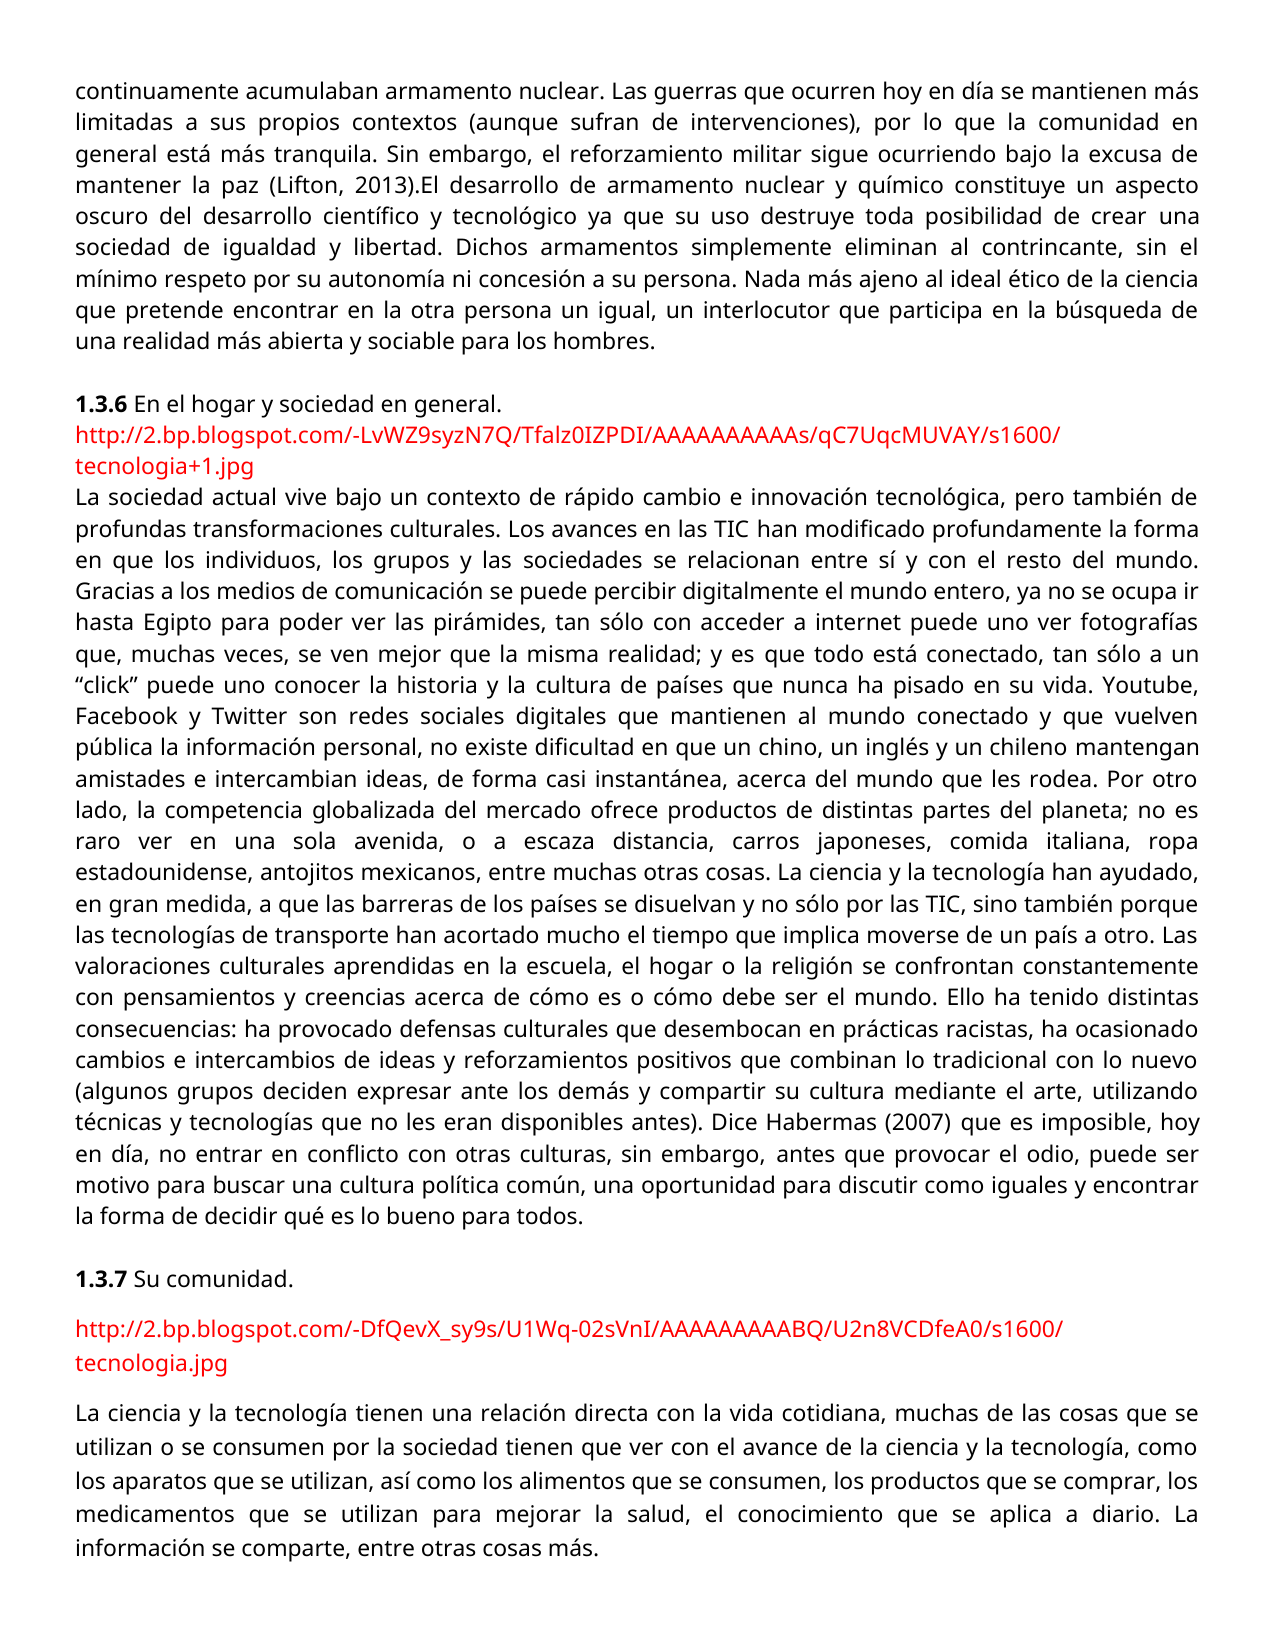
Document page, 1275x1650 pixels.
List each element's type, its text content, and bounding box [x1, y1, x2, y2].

text http://2.bp.blogspot.com/-DfQevX_sy9s/U1Wq-02sVnI/AAAAAAAAABQ/U2n8VCDfeA0/s1600/tecnologia.jpg [75, 1313, 1200, 1378]
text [75, 75, 1200, 356]
text La sociedad actual vive bajo un contexto de rápido cambio e innovación tecnológica, pero también de profundas transformaciones culturales. Los avances en las TIC han modificado profundamente la forma en que los individuos, los grupos y las sociedades se relacionan entre sí y con el resto del mundo. Gracias a los medios de comunicación se puede percibir digitalmente el mundo entero, ya no se ocupa ir hasta Egipto para poder ver las pirámides, tan sólo con acceder a internet puede uno ver fotografías que, muchas veces, se ven mejor que la misma realidad; y es que todo está conectado, tan sólo a un “click” puede uno conocer la historia y la cultura de países que nunca ha pisado en su vida. Youtube, Facebook y Twitter son redes sociales digitales que mantienen al mundo conectado y que vuelven pública la información personal, no existe dificultad en que un chino, un inglés y un chileno mantengan amistades e intercambian ideas, de forma casi instantánea, acerca del mundo que les rodea. Por otro lado, la competencia globalizada del mercado ofrece productos de distintas partes del planeta; no es raro ver en una sola avenida, o a escaza distancia, carros japoneses, comida italiana, ropa estadounidense, antojitos mexicanos, entre muchas otras cosas. La ciencia y la tecnología han ayudado, en gran medida, a que las barreras de los países se disuelvan y no sólo por las TIC, sino también porque las tecnologías de transporte han acortado mucho el tiempo que implica moverse de un país a otro. Las valoraciones culturales aprendidas en la escuela, el hogar o la religión se confrontan constantemente con pensamientos y creencias acerca de cómo es o cómo debe ser el mundo. Ello ha tenido distintas consecuencias: ha provocado defensas culturales que desembocan en prácticas racistas, ha ocasionado cambios e intercambios de ideas y reforzamientos positivos que combinan lo tradicional con lo nuevo (algunos grupos deciden expresar ante los demás y compartir su cultura mediante el arte, utilizando técnicas y tecnologías que no les eran disponibles antes). Dice Habermas (2007) que es imposible, hoy en día, no entrar en conflicto con otras culturas, sin embargo, antes que provocar el odio, puede ser motivo para buscar una cultura política común, una oportunidad para discutir como iguales y encontrar la forma de decidir qué es lo bueno para todos. [75, 481, 1200, 1231]
text La ciencia y la tecnología tienen una relación directa con la vida cotidiana, muchas de las cosas que se utilizan o se consumen por la sociedad tienen que ver con el avance de la ciencia y la tecnología, como los aparatos que se utilizan, así como los alimentos que se consumen, los productos que se comprar, los medicamentos que se utilizan para mejorar la salud, el conocimiento que se aplica a diario. La información se comparte, entre otras cosas más. [75, 1397, 1200, 1563]
text 1.3.7 Su comunidad. [75, 1262, 1200, 1294]
text 1.3.6 En el hogar y sociedad en general. [75, 387, 1200, 419]
text http://2.bp.blogspot.com/-LvWZ9syzN7Q/Tfalz0IZPDI/AAAAAAAAAAs/qC7UqcMUVAY/s1600/tecnologia+1.jpg [75, 419, 1200, 481]
